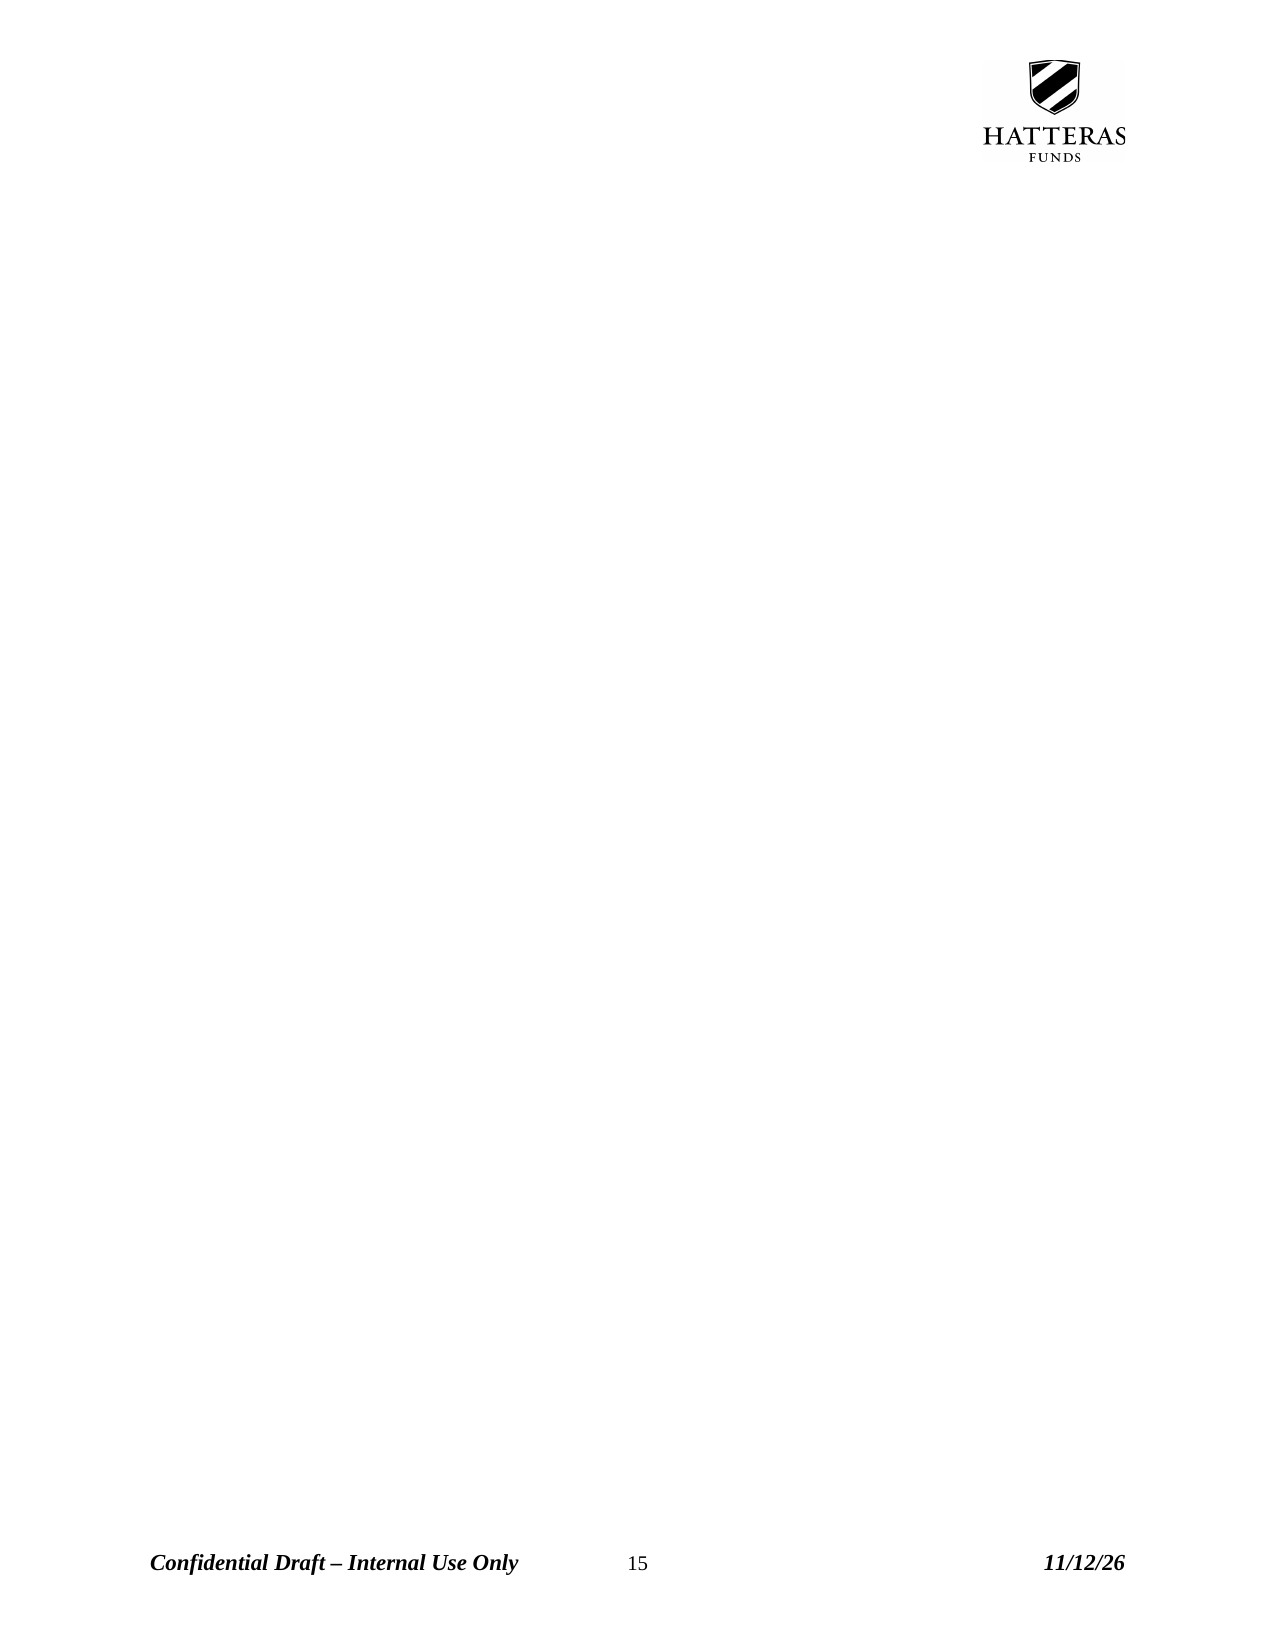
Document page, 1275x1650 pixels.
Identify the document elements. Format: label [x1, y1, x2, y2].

picture [983, 60, 1125, 162]
